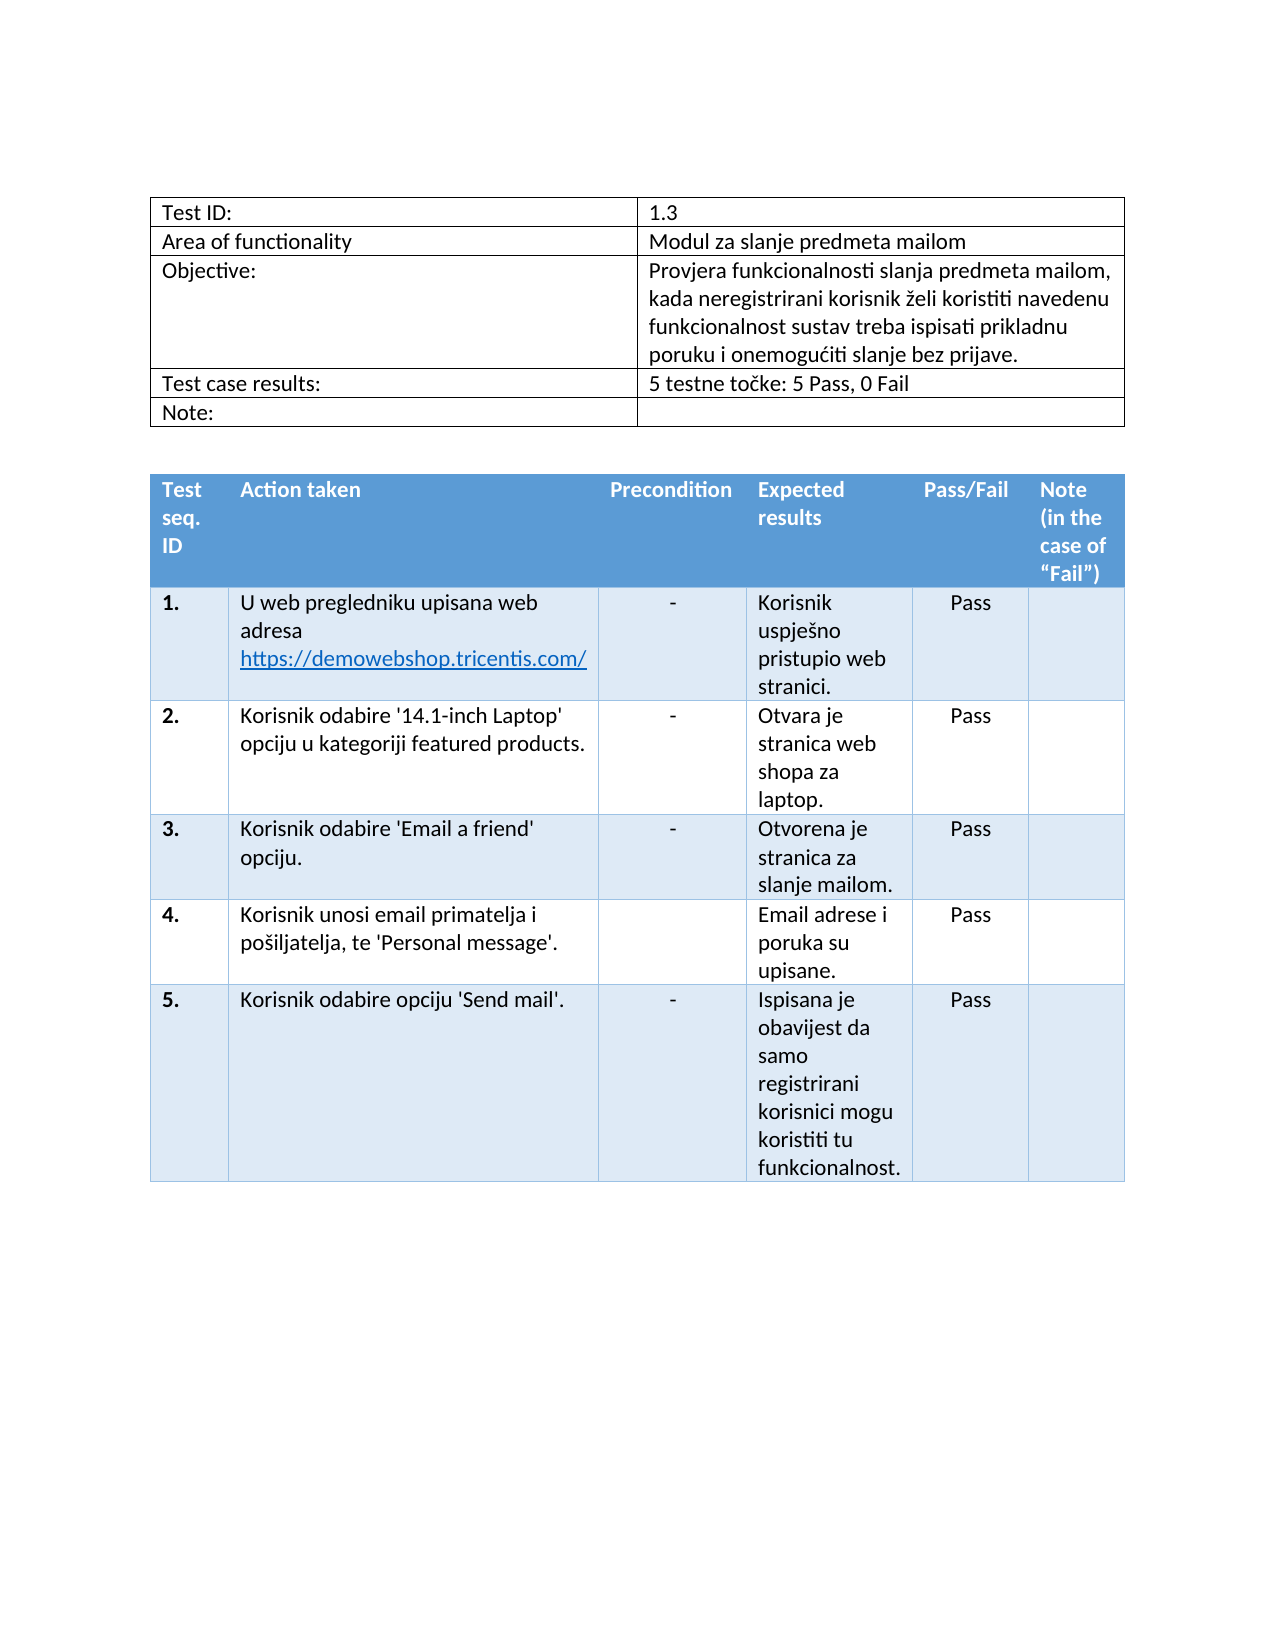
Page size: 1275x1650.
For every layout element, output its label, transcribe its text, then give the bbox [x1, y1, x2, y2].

table_cell Korisnik uspješno pristupio web stranici. [747, 588, 912, 700]
table_header Pass/Fail [913, 475, 1028, 587]
table_cell [1029, 701, 1124, 813]
table_cell 5 testne točke: 5 Pass, 0 Fail [638, 369, 1124, 397]
table_header Action taken [229, 475, 598, 587]
table_cell - [599, 815, 746, 899]
table_cell Pass [913, 701, 1028, 813]
table_cell Pass [913, 900, 1028, 984]
table_header Precondition [599, 475, 746, 587]
table_cell Provjera funkcionalnosti slanja predmeta mailom, kada neregistrirani korisnik želi koristiti navedenu funkcionalnost sustav treba ispisati prikladnu poruku i onemogućiti slanje bez prijave. [638, 256, 1124, 368]
table_cell Korisnik odabire '14.1-inch Laptop' opciju u kategoriji featured products. [229, 701, 598, 813]
table_cell U web pregledniku upisana web adresa https://demowebshop.tricentis.com/ [229, 588, 598, 700]
table_header Note (in the case of “Fail”) [1029, 475, 1124, 587]
table_cell [1029, 900, 1124, 984]
table_cell Note: [151, 398, 637, 426]
table_header 1.3 [638, 198, 1124, 226]
table_cell Korisnik odabire 'Email a friend' opciju. [229, 815, 598, 899]
table_cell Modul za slanje predmeta mailom [638, 227, 1124, 255]
table_cell Korisnik unosi email primatelja i pošiljatelja, te 'Personal message'. [229, 900, 598, 984]
table_cell Otvorena je stranica za slanje mailom. [747, 815, 912, 899]
table_header Test ID: [151, 198, 637, 226]
table_cell 4. [151, 900, 228, 984]
table_cell Pass [913, 815, 1028, 899]
table_cell Ispisana je obavijest da samo registrirani korisnici mogu koristiti tu funkcionalnost. [747, 985, 912, 1181]
table_cell [599, 900, 746, 984]
table_cell [1029, 588, 1124, 700]
table_cell 3. [151, 815, 228, 899]
table_cell Email adrese i poruka su upisane. [747, 900, 912, 984]
table_cell Pass [913, 588, 1028, 700]
table_cell 5. [151, 985, 228, 1181]
table_header Test seq. ID [151, 475, 228, 587]
table_cell [1029, 815, 1124, 899]
table_cell Otvara je stranica web shopa za laptop. [747, 701, 912, 813]
table_cell - [599, 701, 746, 813]
table_cell Korisnik odabire opciju 'Send mail'. [229, 985, 598, 1181]
table_cell Pass [913, 985, 1028, 1181]
table_cell 1. [151, 588, 228, 700]
table_header Expected results [747, 475, 912, 587]
table_cell 2. [151, 701, 228, 813]
table_cell - [599, 588, 746, 700]
table_cell [1029, 985, 1124, 1181]
table_cell Test case results: [151, 369, 637, 397]
table_cell Objective: [151, 256, 637, 368]
table_cell Area of functionality [151, 227, 637, 255]
table_cell [638, 398, 1124, 426]
table_cell - [599, 985, 746, 1181]
